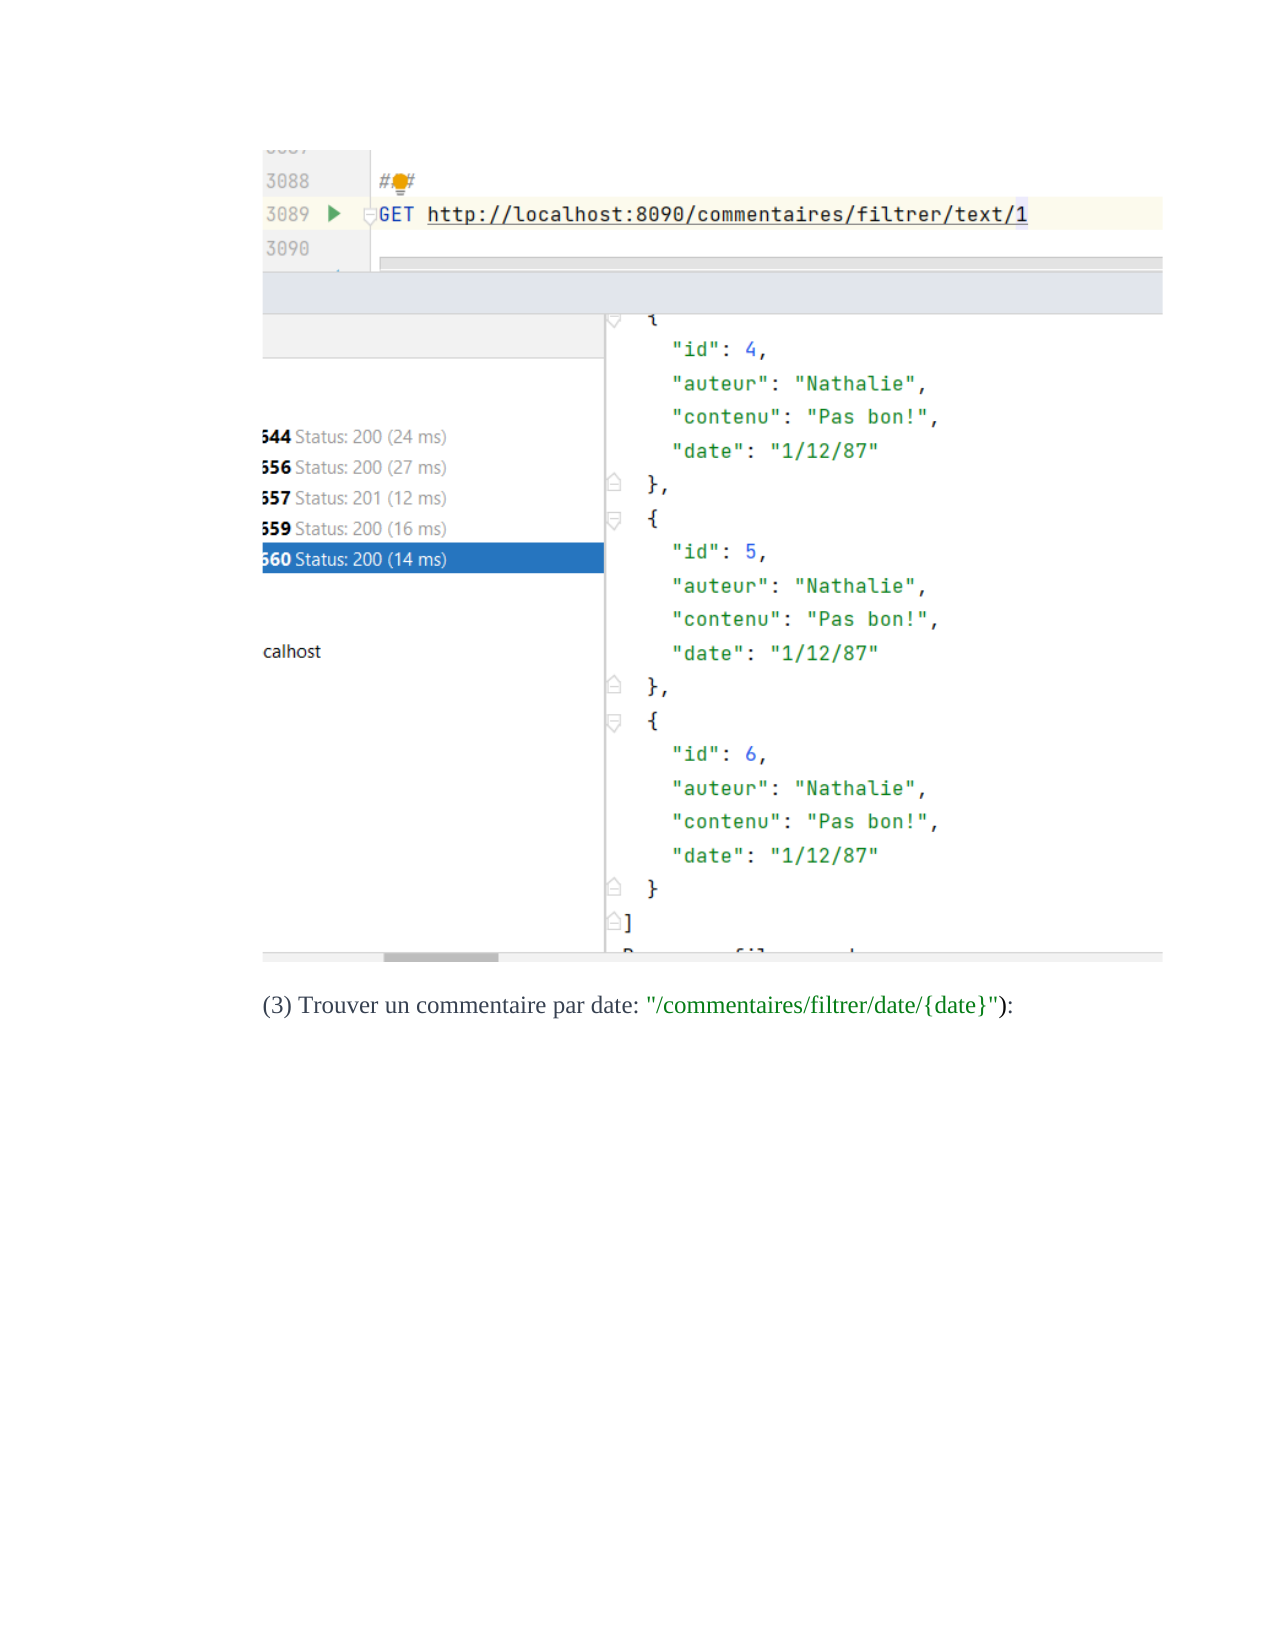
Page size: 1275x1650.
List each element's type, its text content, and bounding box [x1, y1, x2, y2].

picture [262, 150, 1163, 962]
text (3) Trouver un commentaire par date: "/commentaires/filtrer/date/{date}"): [262, 991, 1087, 1019]
